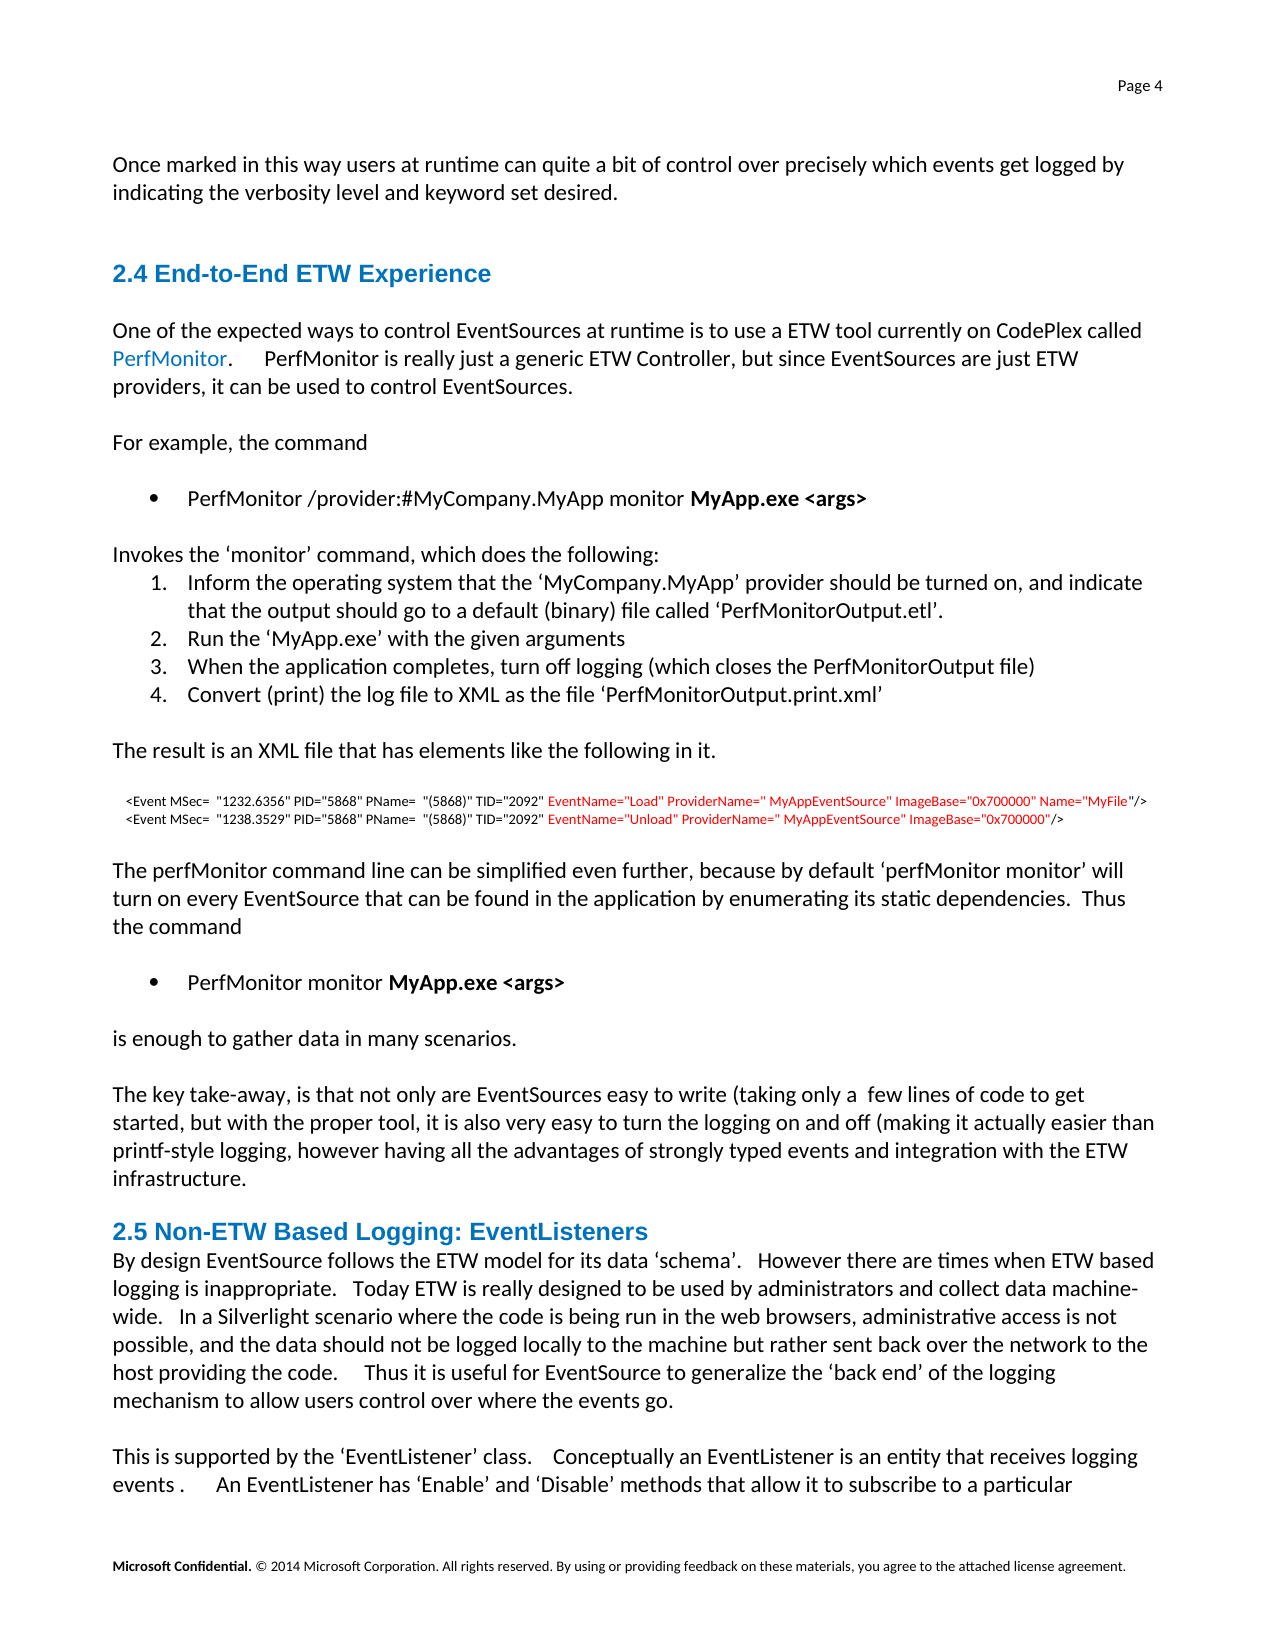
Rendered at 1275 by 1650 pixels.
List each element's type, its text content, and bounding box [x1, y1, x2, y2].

subtitle Non-ETW Based Logging: EventListeners [112, 1217, 1162, 1246]
list Convert (print) the log file to XML as the file ‘PerfMonitorOutput.print.xml’ [150, 680, 1162, 708]
text Once marked in this way users at runtime can quite a bit of control over precisely which events get logged by indicating the verbosity level and keyword set desired. [112, 150, 1162, 206]
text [112, 1442, 1162, 1498]
text The key take-away, is that not only are EventSources easy to write (taking only a few lines of code to get started, but with the proper tool, it is also very easy to turn the logging on and off (making it actually easier than printf-style logging, however having all the advantages of strongly typed events and integration with the ETW infrastructure. [112, 1080, 1162, 1192]
list PerfMonitor monitor MyApp.exe <args> [150, 968, 1162, 996]
text <Event MSec= "1232.6356" PID="5868" PName= "(5868)" TID="2092" EventName="Load" ProviderName=" MyAppEventSource" ImageBase="0x700000" Name="MyFile"/> [112, 792, 1162, 810]
text The perfMonitor command line can be simplified even further, because by default ‘perfMonitor monitor’ will turn on every EventSource that can be found in the application by enumerating its static dependencies. Thus the command [112, 856, 1162, 940]
text Invokes the ‘monitor’ command, which does the following: [112, 540, 1162, 568]
text The result is an XML file that has elements like the following in it. [112, 736, 1162, 764]
subtitle End-to-End ETW Experience [112, 259, 1162, 288]
list Inform the operating system that the ‘MyCompany.MyApp’ provider should be turned on, and indicate that the output should go to a default (binary) file called ‘PerfMonitorOutput.etl’. [150, 568, 1162, 624]
list Run the ‘MyApp.exe’ with the given arguments [150, 624, 1162, 652]
text is enough to gather data in many scenarios. [112, 1024, 1162, 1052]
text By design EventSource follows the ETW model for its data ‘schema’. However there are times when ETW based logging is inappropriate. Today ETW is really designed to be used by administrators and collect data machine-wide. In a Silverlight scenario where the code is being run in the web browsers, administrative access is not possible, and the data should not be logged locally to the machine but rather sent back over the network to the host providing the code. Thus it is useful for EventSource to generalize the ‘back end’ of the logging mechanism to allow users control over where the events go. [112, 1246, 1162, 1414]
text One of the expected ways to control EventSources at runtime is to use a ETW tool currently on CodePlex called PerfMonitor. PerfMonitor is really just a generic ETW Controller, but since EventSources are just ETW providers, it can be used to control EventSources. [112, 316, 1162, 400]
list When the application completes, turn off logging (which closes the PerfMonitorOutput file) [150, 652, 1162, 680]
text For example, the command [112, 428, 1162, 456]
text <Event MSec= "1238.3529" PID="5868" PName= "(5868)" TID="2092" EventName="Unload" ProviderName=" MyAppEventSource" ImageBase="0x700000"/> [112, 810, 1162, 828]
list PerfMonitor /provider:#MyCompany.MyApp monitor MyApp.exe <args> [150, 484, 1162, 512]
